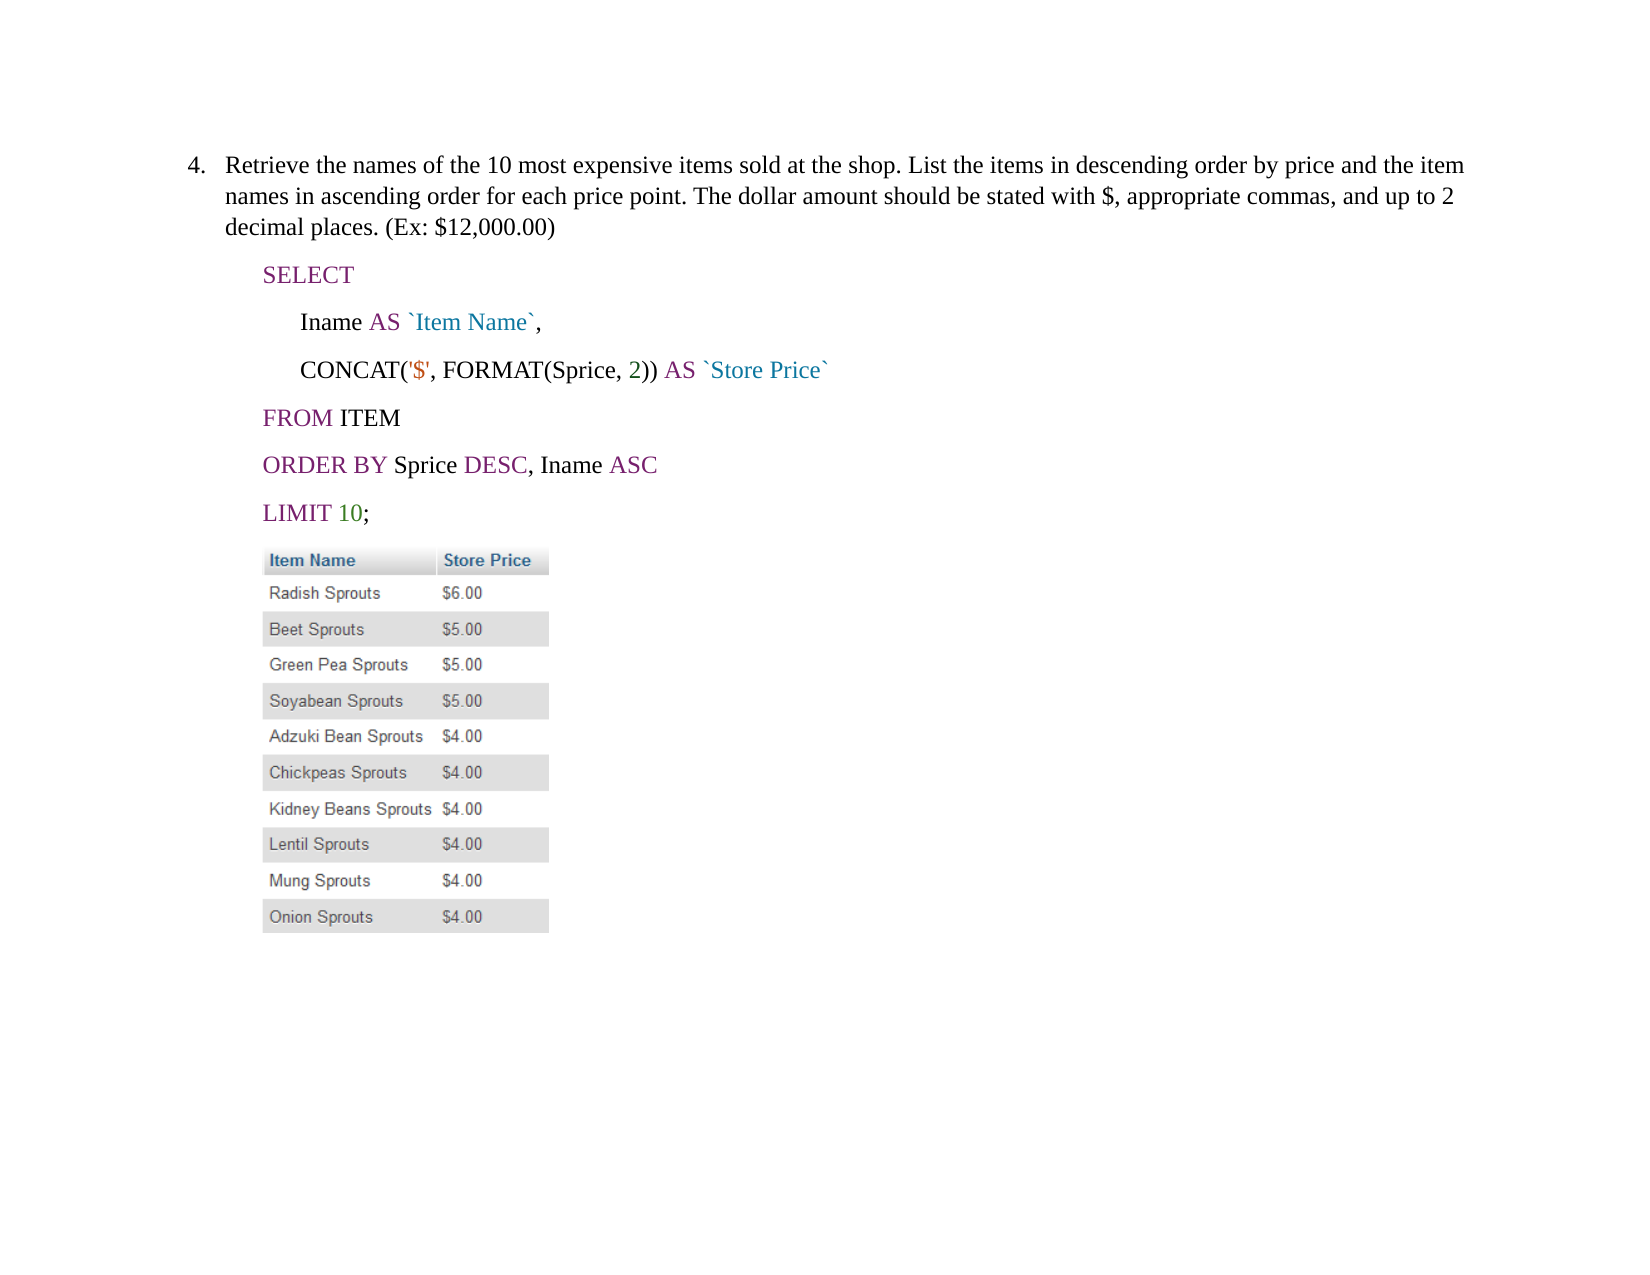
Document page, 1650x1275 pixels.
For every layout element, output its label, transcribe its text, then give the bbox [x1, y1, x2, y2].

list Retrieve the names of the 10 most expensive items sold at the shop. List the items in descending order by price and the item names in ascending order for each price point. The dollar amount should be stated with $, appropriate commas, and up to 2 decimal places. (Ex: $12,000.00) [187, 150, 1500, 241]
text FROM ITEM [262, 403, 1500, 432]
text LIMIT 10; [262, 498, 1500, 527]
picture [479, 314, 484, 324]
text ORDER BY Sprice DESC, Iname ASC [262, 451, 1500, 479]
text SELECT [262, 260, 1500, 288]
picture [262, 546, 549, 933]
text CONCAT('$', FORMAT(Sprice, 2)) AS `Store Price` [262, 355, 1500, 384]
text Iname AS `Item Name`, [262, 307, 1500, 336]
picture [468, 316, 473, 330]
